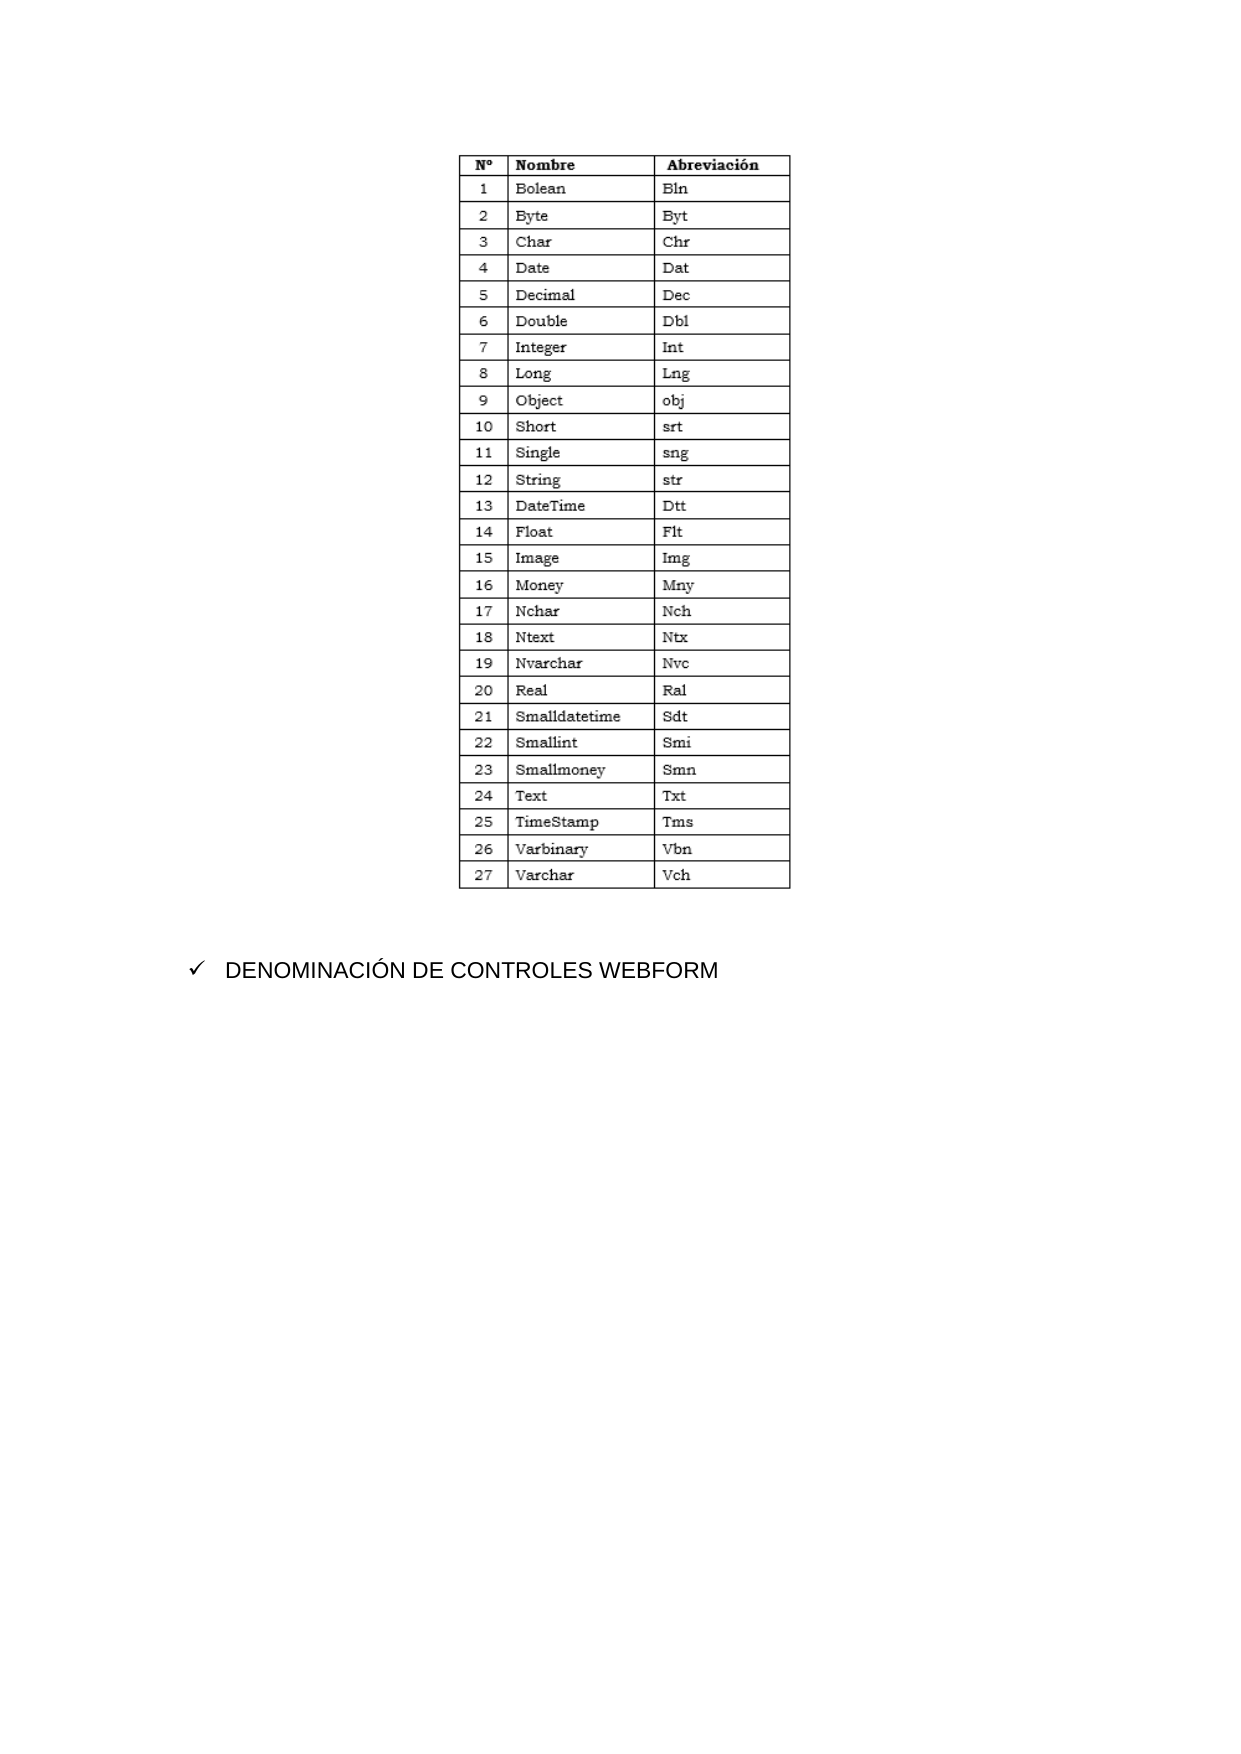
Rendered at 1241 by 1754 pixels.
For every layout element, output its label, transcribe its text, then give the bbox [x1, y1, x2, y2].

list DENOMINACIÓN DE CONTROLES WEBFORM [187, 957, 1090, 984]
